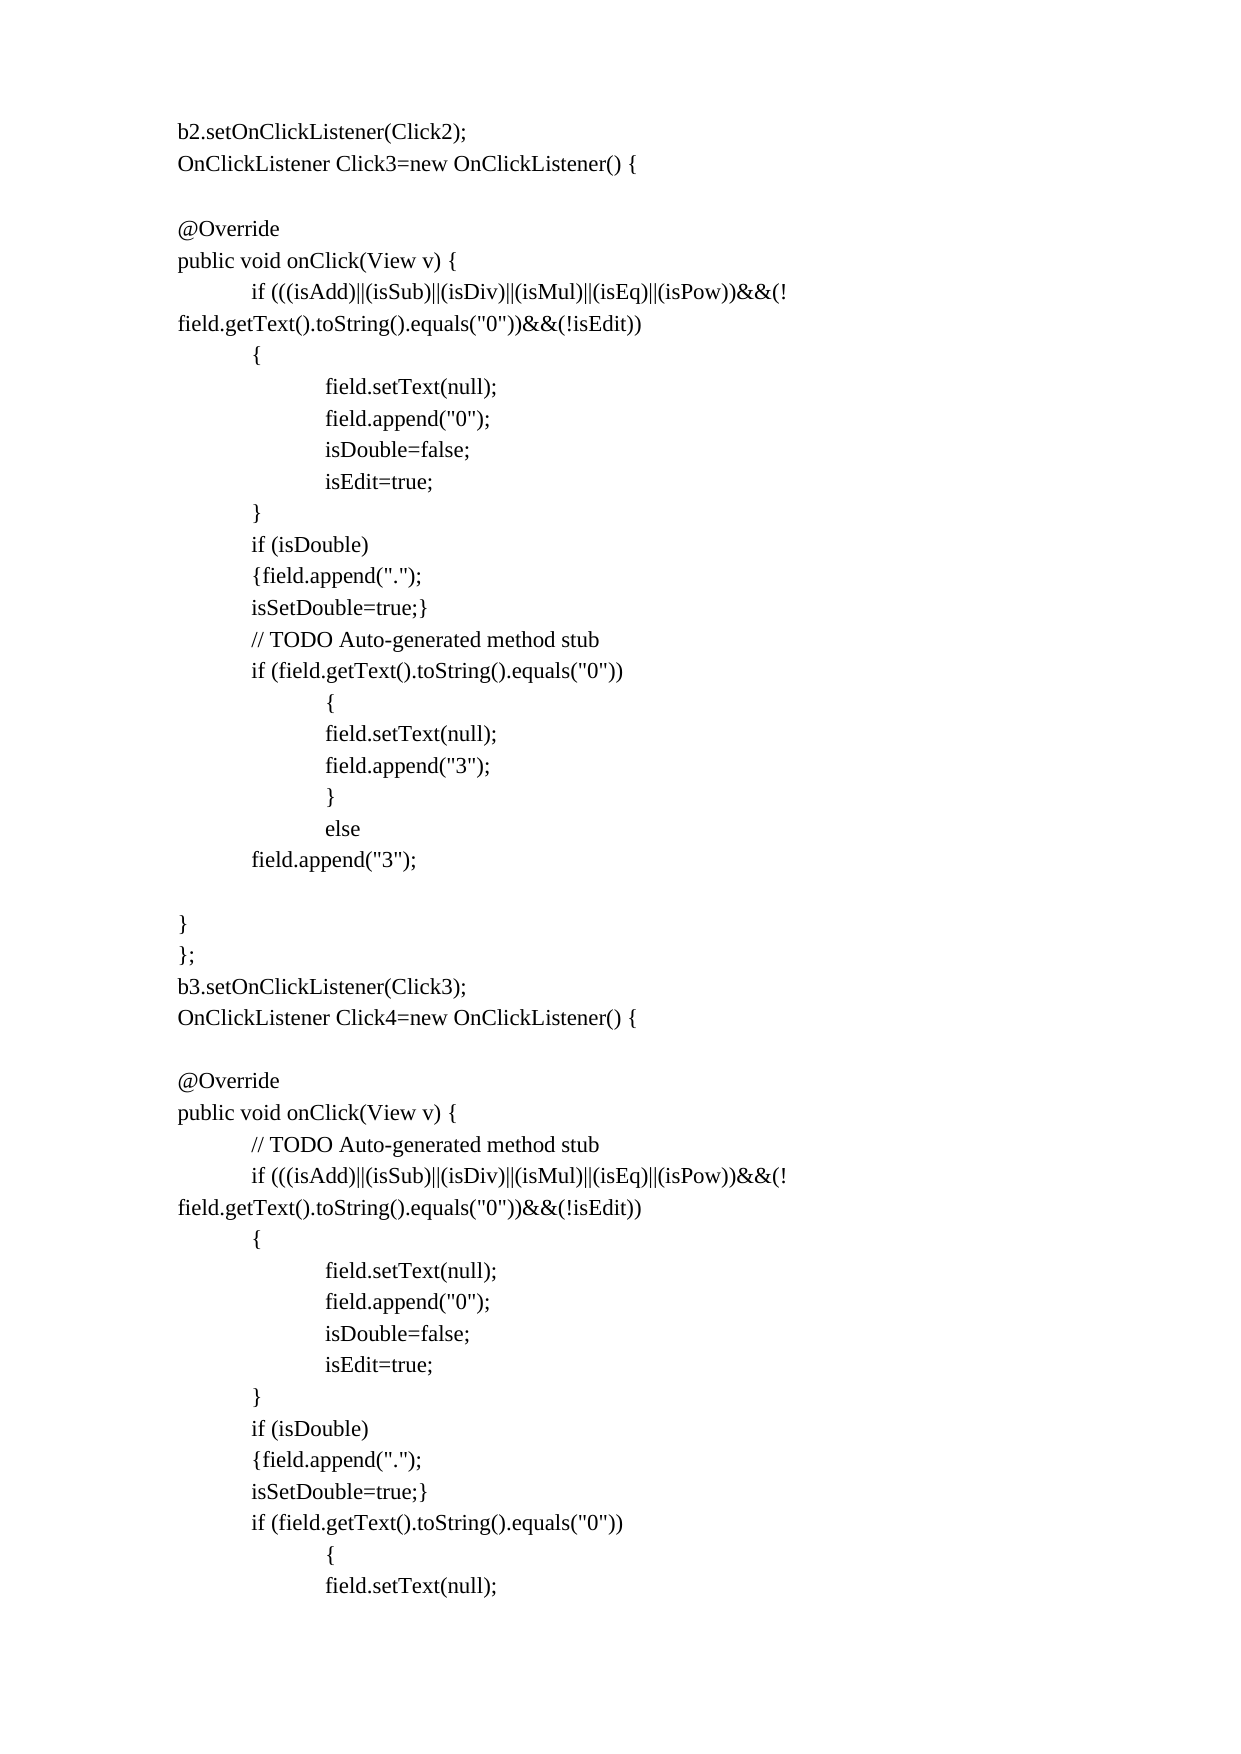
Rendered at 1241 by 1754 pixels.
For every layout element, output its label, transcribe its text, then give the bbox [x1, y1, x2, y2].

text if (isDouble) [177, 1415, 1181, 1441]
text }; [177, 941, 1181, 968]
text b2.setOnClickListener(Click2); [177, 118, 1181, 144]
text field.setText(null); [177, 373, 1181, 399]
text field.append("3"); [177, 752, 1181, 778]
text { [177, 1541, 1181, 1567]
text isEdit=true; [177, 468, 1181, 494]
text @Override [177, 215, 1181, 242]
text OnClickListener Click4=new OnClickListener() { [177, 1004, 1181, 1031]
text isDouble=false; [177, 1320, 1181, 1346]
text } [177, 499, 1181, 526]
text OnClickListener Click3=new OnClickListener() { [177, 150, 1181, 176]
text field.append("3"); [177, 847, 1181, 873]
text b3.setOnClickListener(Click3); [177, 973, 1181, 999]
text if (((isAdd)||(isSub)||(isDiv)||(isMul)||(isEq)||(isPow))&&(!field.getText().toString().equals("0"))&&(!isEdit)) [177, 278, 1181, 336]
text public void onClick(View v) { [177, 247, 1181, 273]
text if (field.getText().toString().equals("0")) [177, 657, 1181, 683]
text field.append("0"); [177, 1288, 1181, 1315]
text } [177, 1383, 1181, 1409]
text isDouble=false; [177, 436, 1181, 463]
text { [177, 689, 1181, 715]
text field.append("0"); [177, 405, 1181, 431]
text field.setText(null); [177, 1572, 1181, 1599]
text @Override [177, 1067, 1181, 1094]
text if (((isAdd)||(isSub)||(isDiv)||(isMul)||(isEq)||(isPow))&&(!field.getText().toString().equals("0"))&&(!isEdit)) [177, 1162, 1181, 1220]
text // TODO Auto-generated method stub [177, 626, 1181, 652]
text isEdit=true; [177, 1352, 1181, 1378]
text isSetDouble=true;} [177, 594, 1181, 620]
text else [177, 815, 1181, 841]
text if (isDouble) [177, 531, 1181, 557]
text field.setText(null); [177, 720, 1181, 747]
text // TODO Auto-generated method stub [177, 1131, 1181, 1157]
text {field.append("."); [177, 1446, 1181, 1473]
text field.setText(null); [177, 1257, 1181, 1283]
text public void onClick(View v) { [177, 1099, 1181, 1125]
text { [177, 1225, 1181, 1252]
text if (field.getText().toString().equals("0")) [177, 1509, 1181, 1536]
text { [177, 342, 1181, 368]
text } [177, 783, 1181, 810]
text } [177, 910, 1181, 936]
text isSetDouble=true;} [177, 1478, 1181, 1504]
text {field.append("."); [177, 562, 1181, 589]
